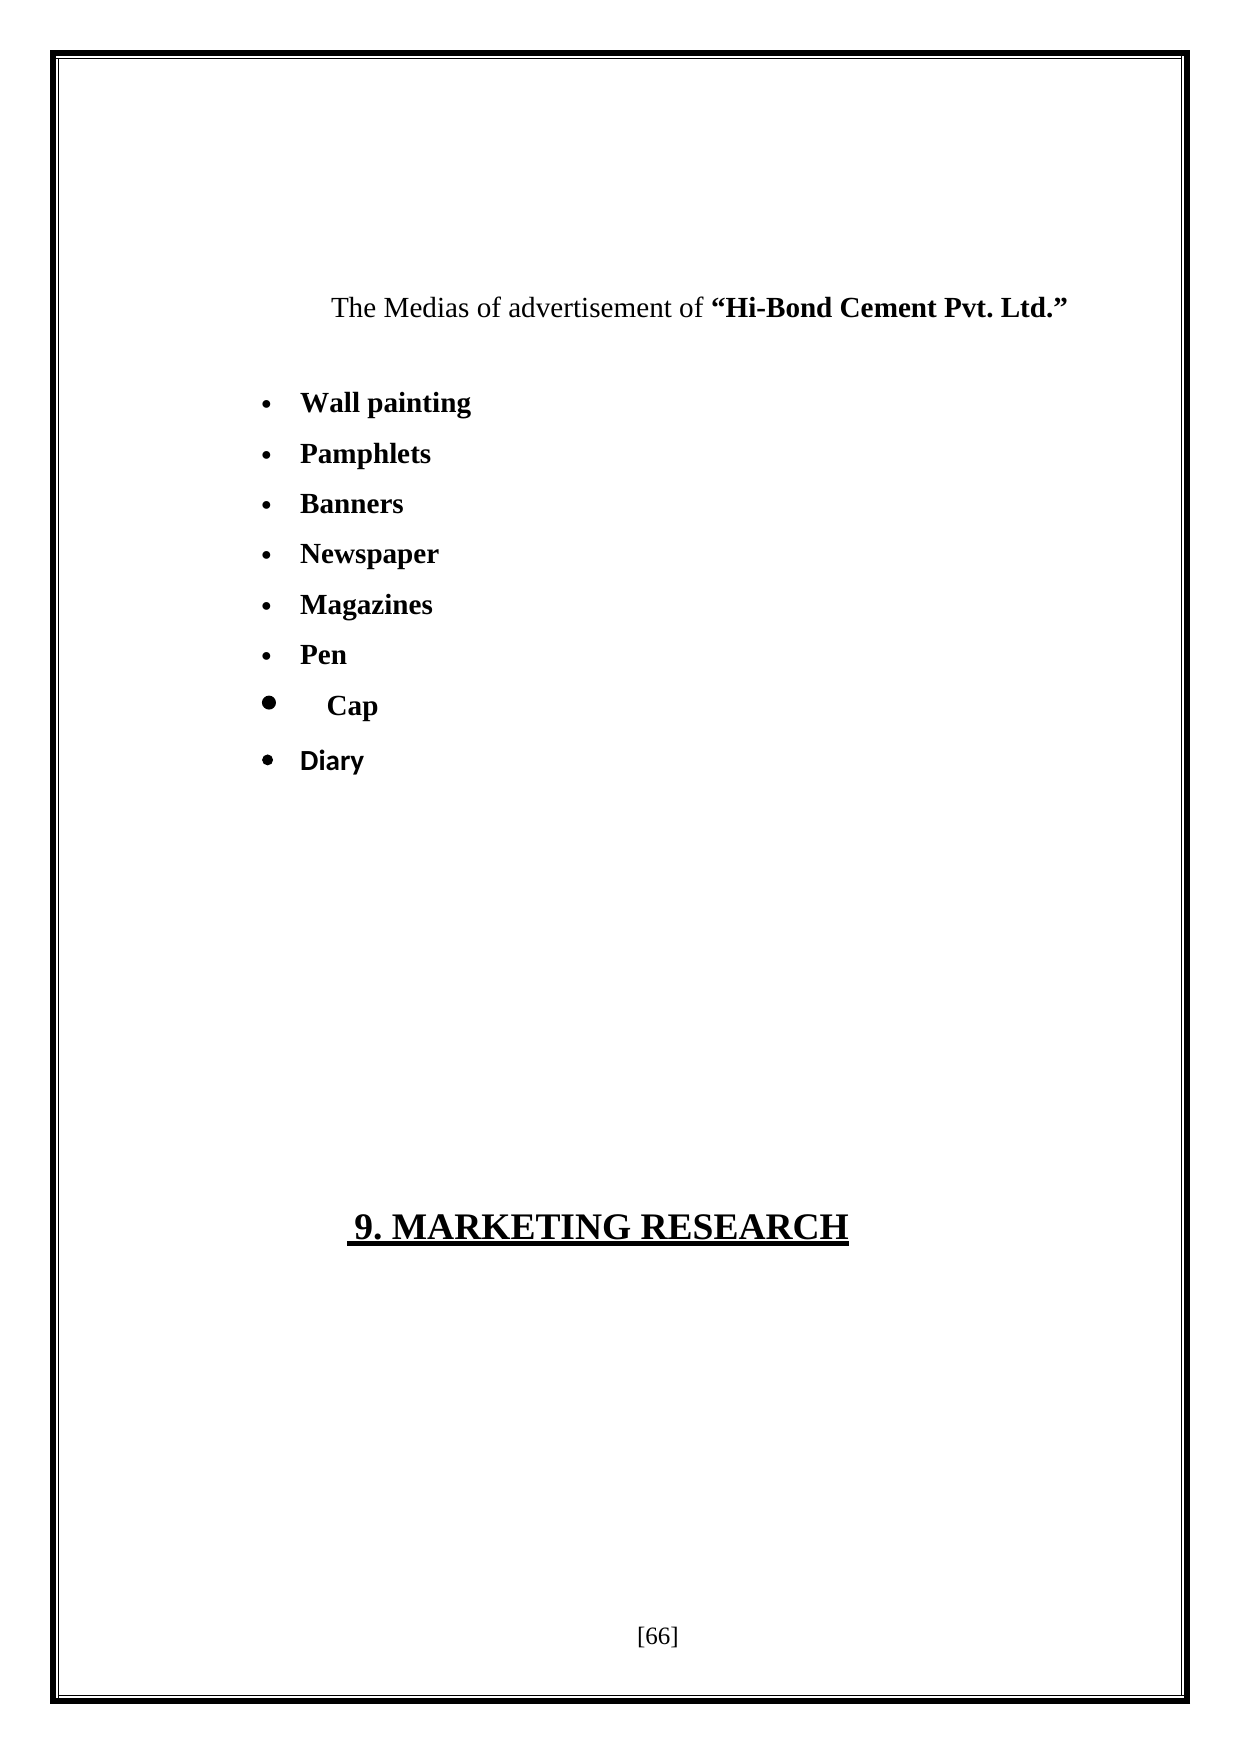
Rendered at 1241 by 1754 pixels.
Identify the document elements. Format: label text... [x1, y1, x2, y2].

text 9. MARKETING RESEARCH [150, 1204, 1090, 1247]
list Wall painting [262, 386, 1090, 419]
list The Medias of advertisement of “Hi-Bond Cement Pvt. Ltd.” [150, 290, 1109, 323]
list Cap [262, 687, 1090, 724]
list Pen [262, 637, 1090, 671]
list Banners [262, 486, 1090, 520]
list Pamphlets [262, 436, 1090, 469]
list Magazines [262, 587, 1090, 620]
list Diary [262, 742, 1090, 777]
list Newspaper [262, 536, 1090, 570]
